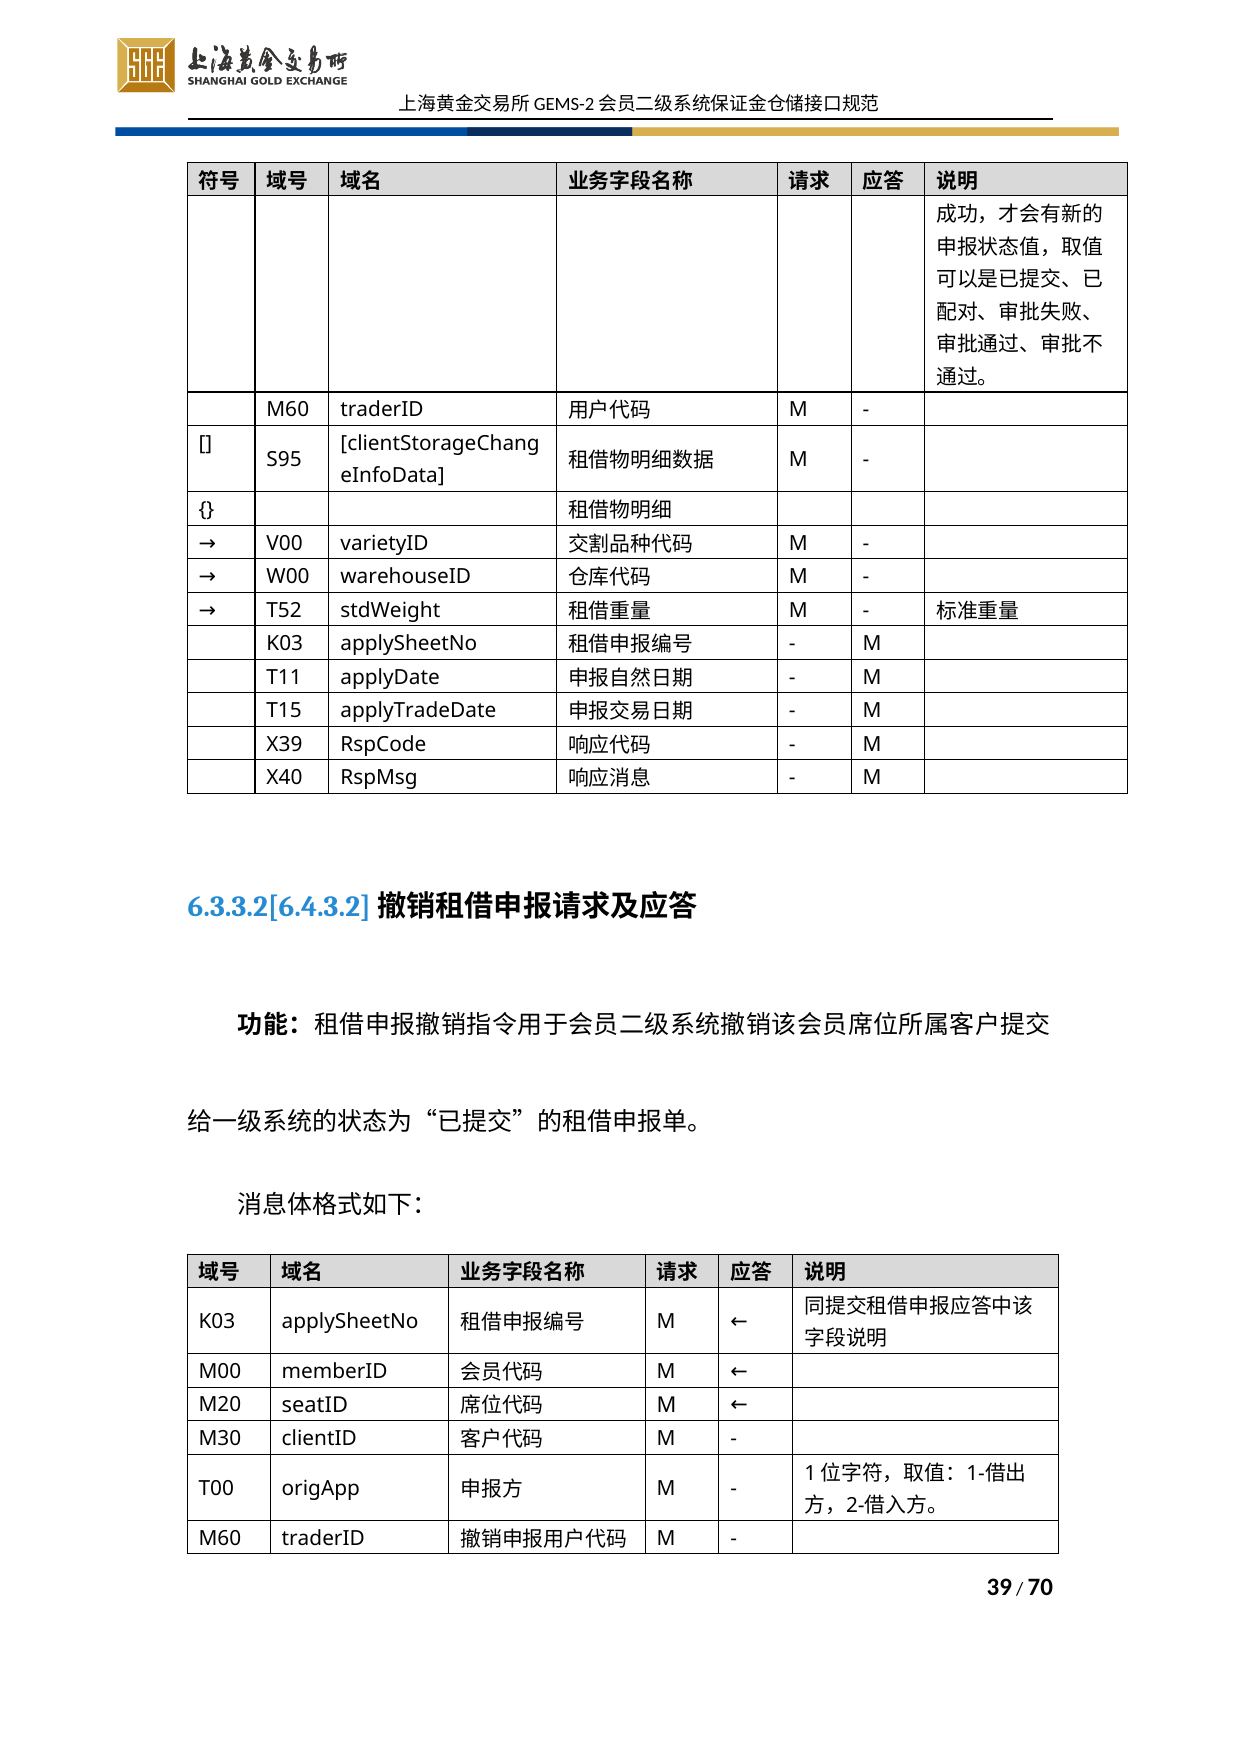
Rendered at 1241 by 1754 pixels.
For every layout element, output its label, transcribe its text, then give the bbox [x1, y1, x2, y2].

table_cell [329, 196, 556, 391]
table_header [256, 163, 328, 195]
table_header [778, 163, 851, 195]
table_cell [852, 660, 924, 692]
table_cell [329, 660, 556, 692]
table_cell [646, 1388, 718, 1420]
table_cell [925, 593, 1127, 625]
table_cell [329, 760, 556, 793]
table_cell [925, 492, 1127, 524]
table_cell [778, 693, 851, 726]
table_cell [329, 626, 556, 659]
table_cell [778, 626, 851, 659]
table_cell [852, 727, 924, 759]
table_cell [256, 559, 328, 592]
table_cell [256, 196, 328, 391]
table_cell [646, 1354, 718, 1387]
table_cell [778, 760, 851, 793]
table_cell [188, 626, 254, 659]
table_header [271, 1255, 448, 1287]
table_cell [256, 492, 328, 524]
picture [115, 38, 1119, 136]
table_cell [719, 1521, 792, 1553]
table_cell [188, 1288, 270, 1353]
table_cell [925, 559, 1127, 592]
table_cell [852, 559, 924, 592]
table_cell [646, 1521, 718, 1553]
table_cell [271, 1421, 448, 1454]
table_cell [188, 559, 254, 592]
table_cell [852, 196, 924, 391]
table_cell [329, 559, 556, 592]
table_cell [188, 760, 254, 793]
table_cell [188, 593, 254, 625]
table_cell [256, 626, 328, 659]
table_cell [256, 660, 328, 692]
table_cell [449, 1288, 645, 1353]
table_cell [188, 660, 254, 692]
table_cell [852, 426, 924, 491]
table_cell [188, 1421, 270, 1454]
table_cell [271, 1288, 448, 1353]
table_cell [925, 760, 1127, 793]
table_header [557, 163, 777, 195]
subtitle 撤销租借申报请求及应答 [187, 871, 1053, 936]
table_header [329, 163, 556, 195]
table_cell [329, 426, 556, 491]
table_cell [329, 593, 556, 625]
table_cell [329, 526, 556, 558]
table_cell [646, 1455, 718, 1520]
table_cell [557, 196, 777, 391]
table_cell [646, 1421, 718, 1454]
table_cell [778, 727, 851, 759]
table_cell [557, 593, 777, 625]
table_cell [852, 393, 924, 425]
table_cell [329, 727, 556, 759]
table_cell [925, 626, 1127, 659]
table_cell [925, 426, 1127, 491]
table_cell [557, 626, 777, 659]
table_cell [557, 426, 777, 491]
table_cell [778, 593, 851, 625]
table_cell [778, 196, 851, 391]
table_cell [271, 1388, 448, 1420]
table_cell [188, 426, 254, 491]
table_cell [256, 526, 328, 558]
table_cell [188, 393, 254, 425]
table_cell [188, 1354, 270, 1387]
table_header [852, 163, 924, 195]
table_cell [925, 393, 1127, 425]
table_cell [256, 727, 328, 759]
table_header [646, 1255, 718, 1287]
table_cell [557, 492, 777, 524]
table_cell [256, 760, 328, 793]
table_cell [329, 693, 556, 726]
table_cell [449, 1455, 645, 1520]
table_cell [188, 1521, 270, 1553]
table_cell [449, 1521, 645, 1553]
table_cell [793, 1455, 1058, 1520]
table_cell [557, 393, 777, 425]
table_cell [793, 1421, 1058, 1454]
text 消息体格式如下： [187, 1170, 1053, 1235]
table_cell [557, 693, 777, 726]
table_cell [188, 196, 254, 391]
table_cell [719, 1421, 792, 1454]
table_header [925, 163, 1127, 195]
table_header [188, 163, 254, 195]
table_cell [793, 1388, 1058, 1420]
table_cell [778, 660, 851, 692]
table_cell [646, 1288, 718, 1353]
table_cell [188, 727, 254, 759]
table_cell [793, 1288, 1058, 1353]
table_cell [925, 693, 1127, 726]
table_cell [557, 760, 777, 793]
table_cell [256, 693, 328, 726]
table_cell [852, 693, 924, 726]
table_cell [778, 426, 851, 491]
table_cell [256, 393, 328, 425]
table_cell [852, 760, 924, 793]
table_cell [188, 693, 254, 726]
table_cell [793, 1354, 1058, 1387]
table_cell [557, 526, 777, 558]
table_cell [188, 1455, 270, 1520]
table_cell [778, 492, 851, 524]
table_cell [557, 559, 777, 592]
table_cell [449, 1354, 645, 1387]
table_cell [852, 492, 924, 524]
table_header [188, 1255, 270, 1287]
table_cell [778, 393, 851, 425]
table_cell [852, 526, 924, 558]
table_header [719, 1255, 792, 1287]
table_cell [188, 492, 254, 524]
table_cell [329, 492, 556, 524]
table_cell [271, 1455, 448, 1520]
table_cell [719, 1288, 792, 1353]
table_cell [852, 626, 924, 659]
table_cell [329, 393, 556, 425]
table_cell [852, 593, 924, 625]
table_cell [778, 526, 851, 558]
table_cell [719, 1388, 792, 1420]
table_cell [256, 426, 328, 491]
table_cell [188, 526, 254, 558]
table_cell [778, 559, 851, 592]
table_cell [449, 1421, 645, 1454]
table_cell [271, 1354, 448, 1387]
text 功能：租借申报撤销指令用于会员二级系统撤销该会员席位所属客户提交给一级系统的状态为“已提交”的租借申报单。 [187, 990, 1053, 1152]
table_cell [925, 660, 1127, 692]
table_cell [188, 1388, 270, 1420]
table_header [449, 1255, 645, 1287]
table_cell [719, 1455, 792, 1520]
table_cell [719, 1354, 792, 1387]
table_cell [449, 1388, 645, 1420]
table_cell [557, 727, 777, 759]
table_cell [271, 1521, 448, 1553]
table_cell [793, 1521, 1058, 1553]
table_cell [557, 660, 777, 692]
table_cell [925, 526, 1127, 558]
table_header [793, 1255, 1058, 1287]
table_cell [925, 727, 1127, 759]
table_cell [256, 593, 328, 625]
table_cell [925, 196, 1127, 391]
